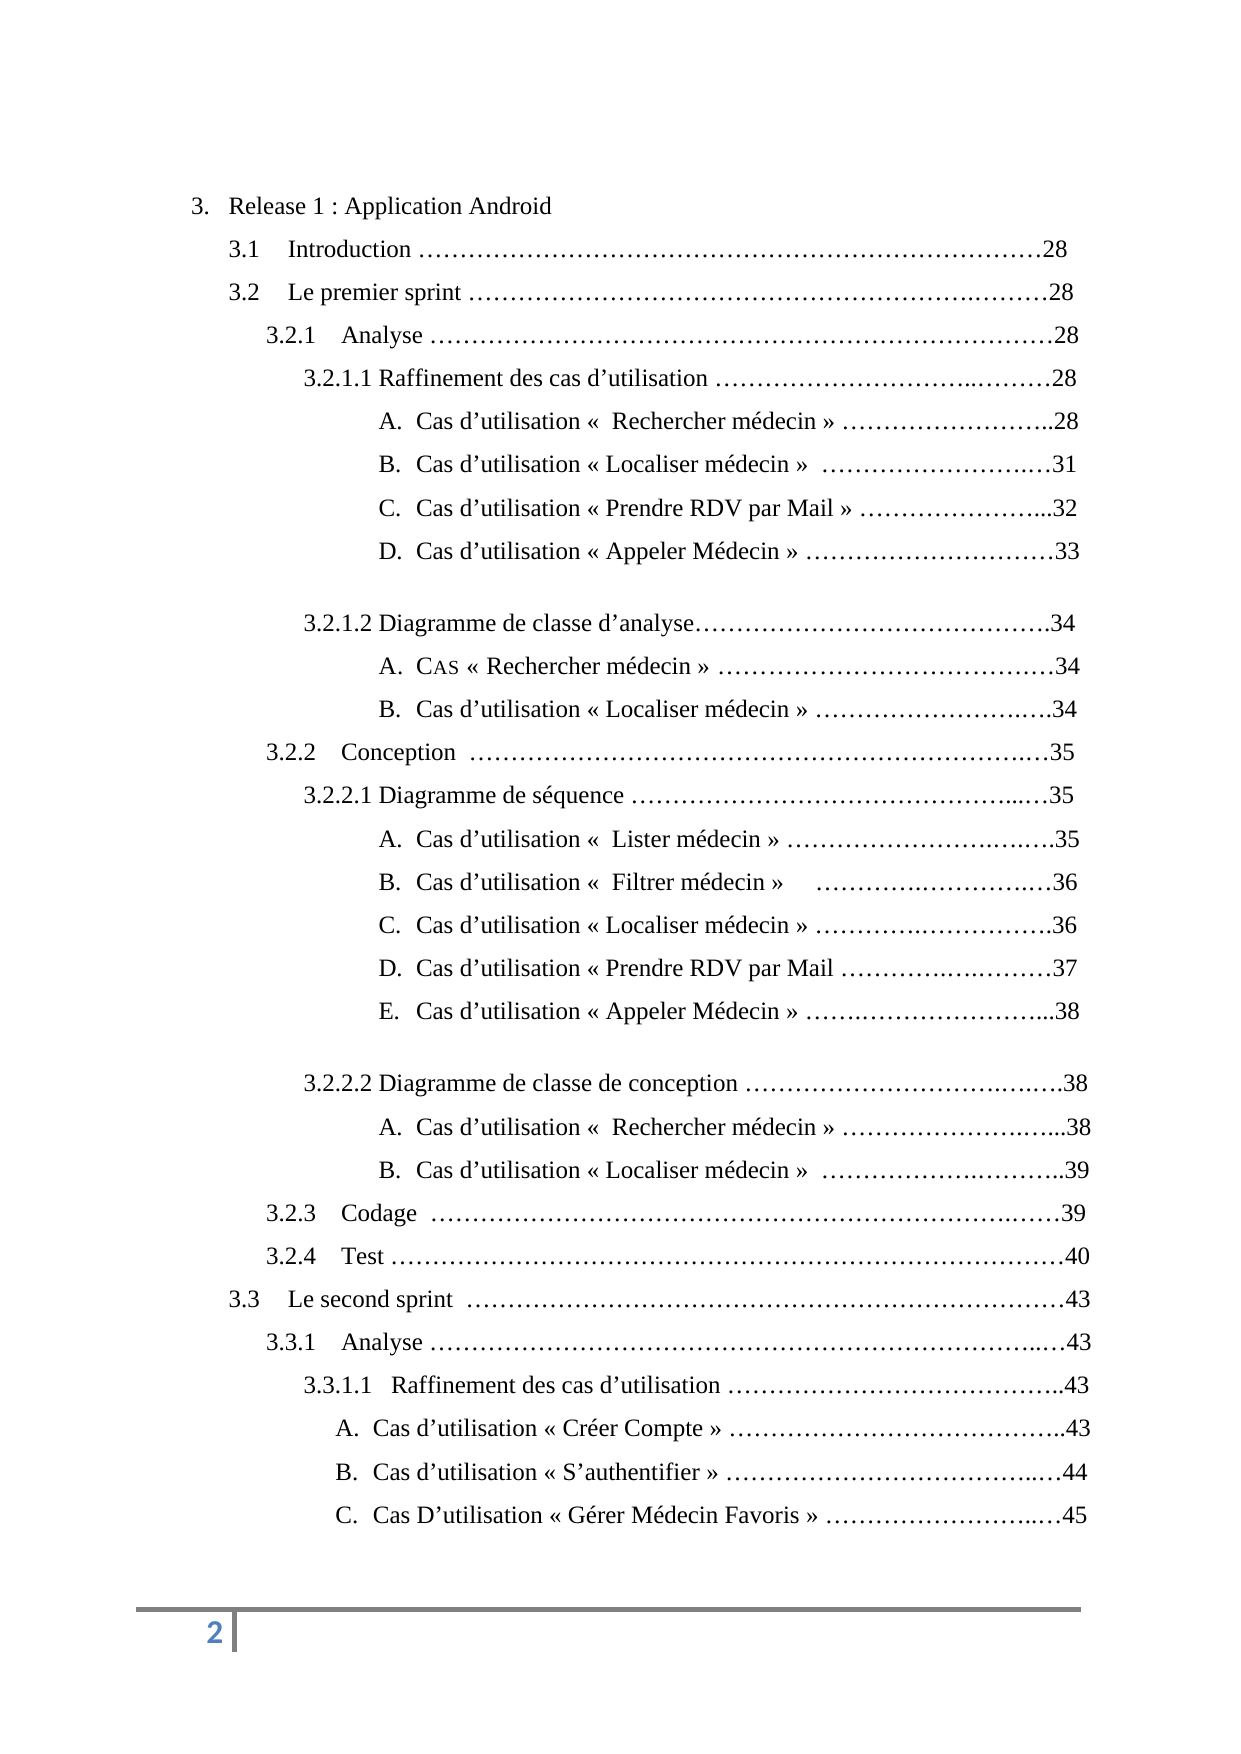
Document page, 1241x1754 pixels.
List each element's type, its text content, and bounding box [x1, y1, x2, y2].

list Diagramme de classe d’analyse…………………………………….34 [303, 608, 1093, 637]
list Cas d’utilisation « Appeler Médecin » …………………………33 [378, 536, 1093, 564]
list Cas d’utilisation « Appeler Médecin » …….…………………...38 [378, 996, 1093, 1025]
list Codage …………………………………………………………….……39 [266, 1198, 1093, 1227]
list Raffinement des cas d’utilisation …………………………………..43 [303, 1370, 1093, 1399]
list Cas d’utilisation « Filtrer médecin » ………….………….…36 [378, 867, 1093, 896]
list Diagramme de séquence ………………………………………...…35 [303, 781, 1093, 809]
list Raffinement des cas d’utilisation …………………………..………28 [303, 363, 1093, 392]
list Cas d’utilisation « Localiser médecin » ………….…………….36 [378, 910, 1093, 939]
list Cas d’utilisation « Localiser médecin » ……………….………..39 [378, 1155, 1093, 1183]
list Cas d’utilisation « Rechercher médecin » ……………………..28 [378, 406, 1093, 435]
list Cas d’utilisation « Lister médecin » …………………….….….35 [378, 824, 1093, 852]
list Analyse …………………………………………………………………28 [266, 320, 1093, 349]
list Cas d’utilisation « S’authentifier » ………………………………..…44 [335, 1457, 1093, 1485]
list Conception ………………………………………………………….…35 [266, 737, 1093, 766]
list Test ………………………………………………………………………40 [266, 1241, 1093, 1270]
list Le second sprint ………………………………………………………………43 [228, 1284, 1093, 1313]
list Analyse ………………………………………………………………..…43 [266, 1327, 1093, 1356]
list Cas D’utilisation « Gérer Médecin Favoris » ……………………..…45 [335, 1500, 1093, 1528]
list Introduction …………………………………………………………………28 [228, 234, 1093, 263]
list Cas d’utilisation « Créer Compte » …………………………………..43 [335, 1413, 1093, 1442]
list Cas d’utilisation « Prendre RDV par Mail ………….….………37 [378, 953, 1093, 982]
list Cas d’utilisation « Prendre RDV par Mail » …………………...32 [378, 493, 1093, 521]
list Le premier sprint …………………………………………………….………28 [228, 277, 1093, 306]
list Cas d’utilisation « Localiser médecin » …………………….….34 [378, 694, 1093, 723]
list Diagramme de classe de conception ………………………….….….38 [303, 1068, 1093, 1097]
list Cas « Rechercher médecin » ……………………………….…34 [378, 651, 1093, 680]
list Cas d’utilisation « Rechercher médecin » ………………….…...38 [378, 1112, 1093, 1140]
list Release 1 : Application Android [191, 191, 1093, 219]
list Cas d’utilisation « Localiser médecin » …………………….…31 [378, 449, 1093, 478]
